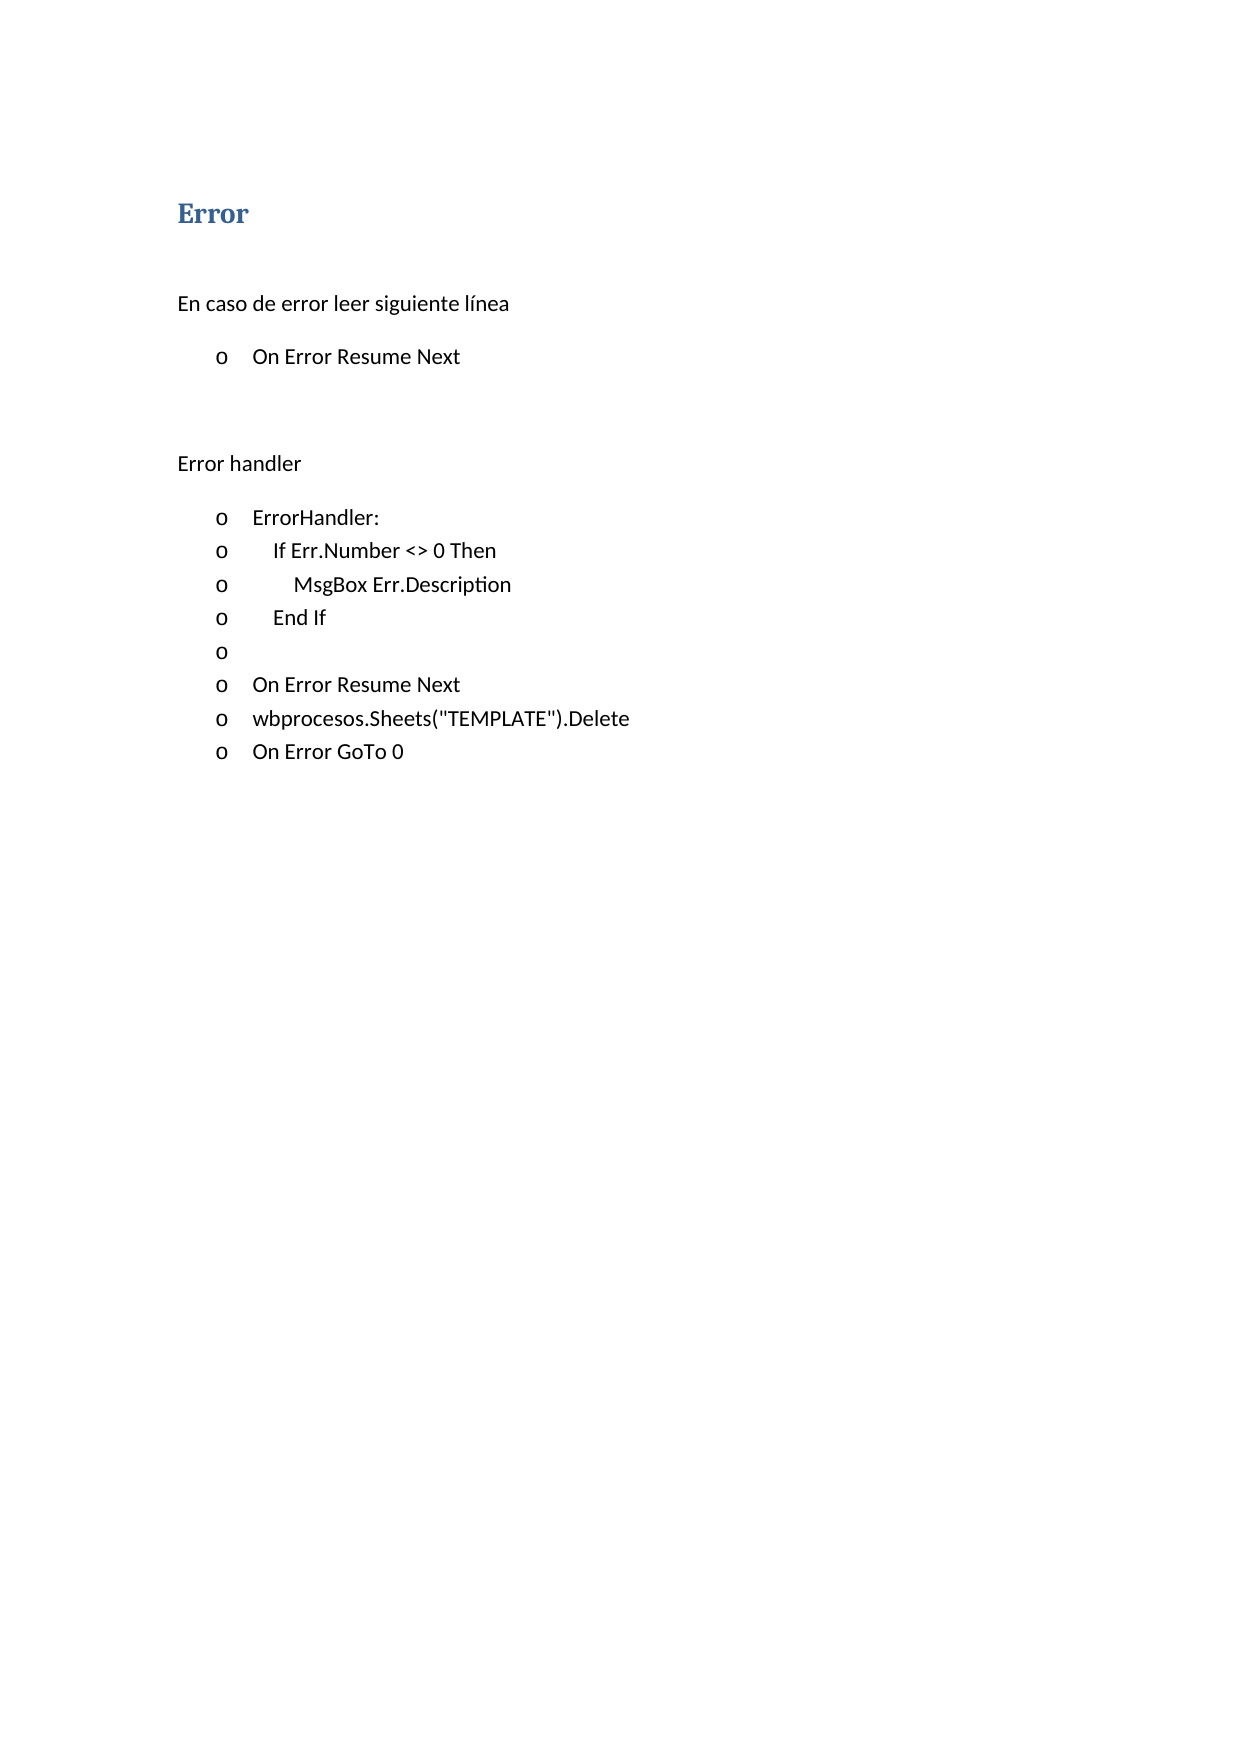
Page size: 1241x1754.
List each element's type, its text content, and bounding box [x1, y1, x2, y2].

list wbprocesos.Sheets("TEMPLATE").Delete [215, 704, 1063, 733]
list On Error Resume Next [215, 670, 1063, 699]
list ErrorHandler: [215, 503, 1063, 532]
list MsgBox Err.Description [215, 570, 1063, 599]
list End If [215, 603, 1063, 632]
subtitle Error [177, 198, 1063, 231]
text En caso de error leer siguiente línea [177, 289, 1063, 317]
text Error handler [177, 449, 1063, 478]
list On Error Resume Next [215, 342, 1063, 371]
list On Error GoTo 0 [215, 737, 1063, 766]
list If Err.Number <> 0 Then [215, 536, 1063, 565]
